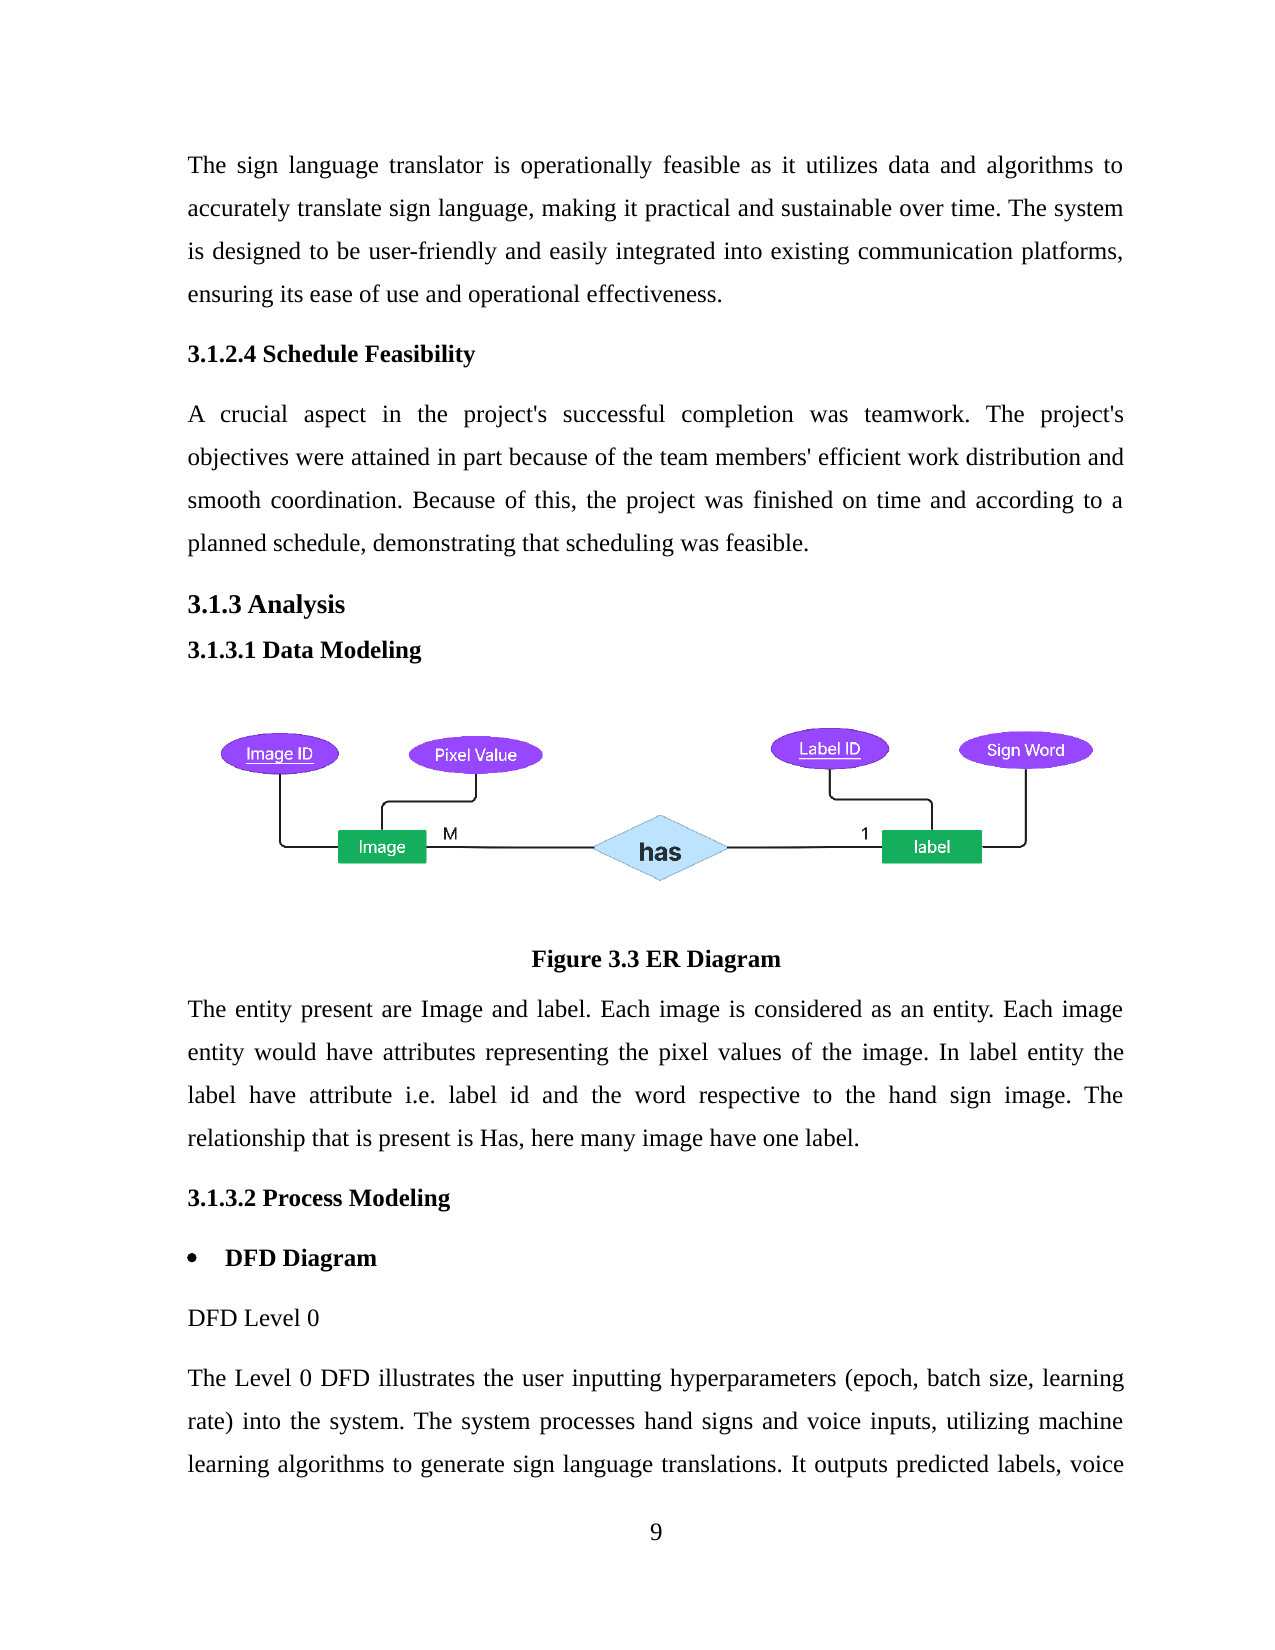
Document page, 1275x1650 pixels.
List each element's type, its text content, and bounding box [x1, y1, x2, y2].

text 3.1.3.1 Data Modeling [187, 635, 1125, 663]
text A crucial aspect in the project's successful completion was teamwork. The project's objectives were attained in part because of the team members' efficient work distribution and smooth coordination. Because of this, the project was finished on time and according to a planned schedule, demonstrating that scheduling was feasible. [187, 399, 1125, 557]
text The entity present are Image and label. Each image is considered as an entity. Each image entity would have attributes representing the pixel values of the image. In label entity the label have attribute i.e. label id and the word respective to the hand sign image. The relationship that is present is Has, here many image have one label. [187, 994, 1125, 1152]
picture [187, 694, 1125, 914]
list DFD Diagram [187, 1243, 1125, 1272]
text 3.1.2.4 Schedule Feasibility [187, 339, 1125, 368]
subtitle Analysis [187, 588, 1125, 619]
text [187, 1363, 1125, 1478]
text DFD Level 0 [187, 1303, 1125, 1332]
text 3.1.3.2 Process Modeling [187, 1183, 1125, 1212]
text The sign language translator is operationally feasible as it utilizes data and algorithms to accurately translate sign language, making it practical and sustainable over time. The system is designed to be user-friendly and easily integrated into existing communication platforms, ensuring its ease of use and operational effectiveness. [187, 150, 1125, 308]
